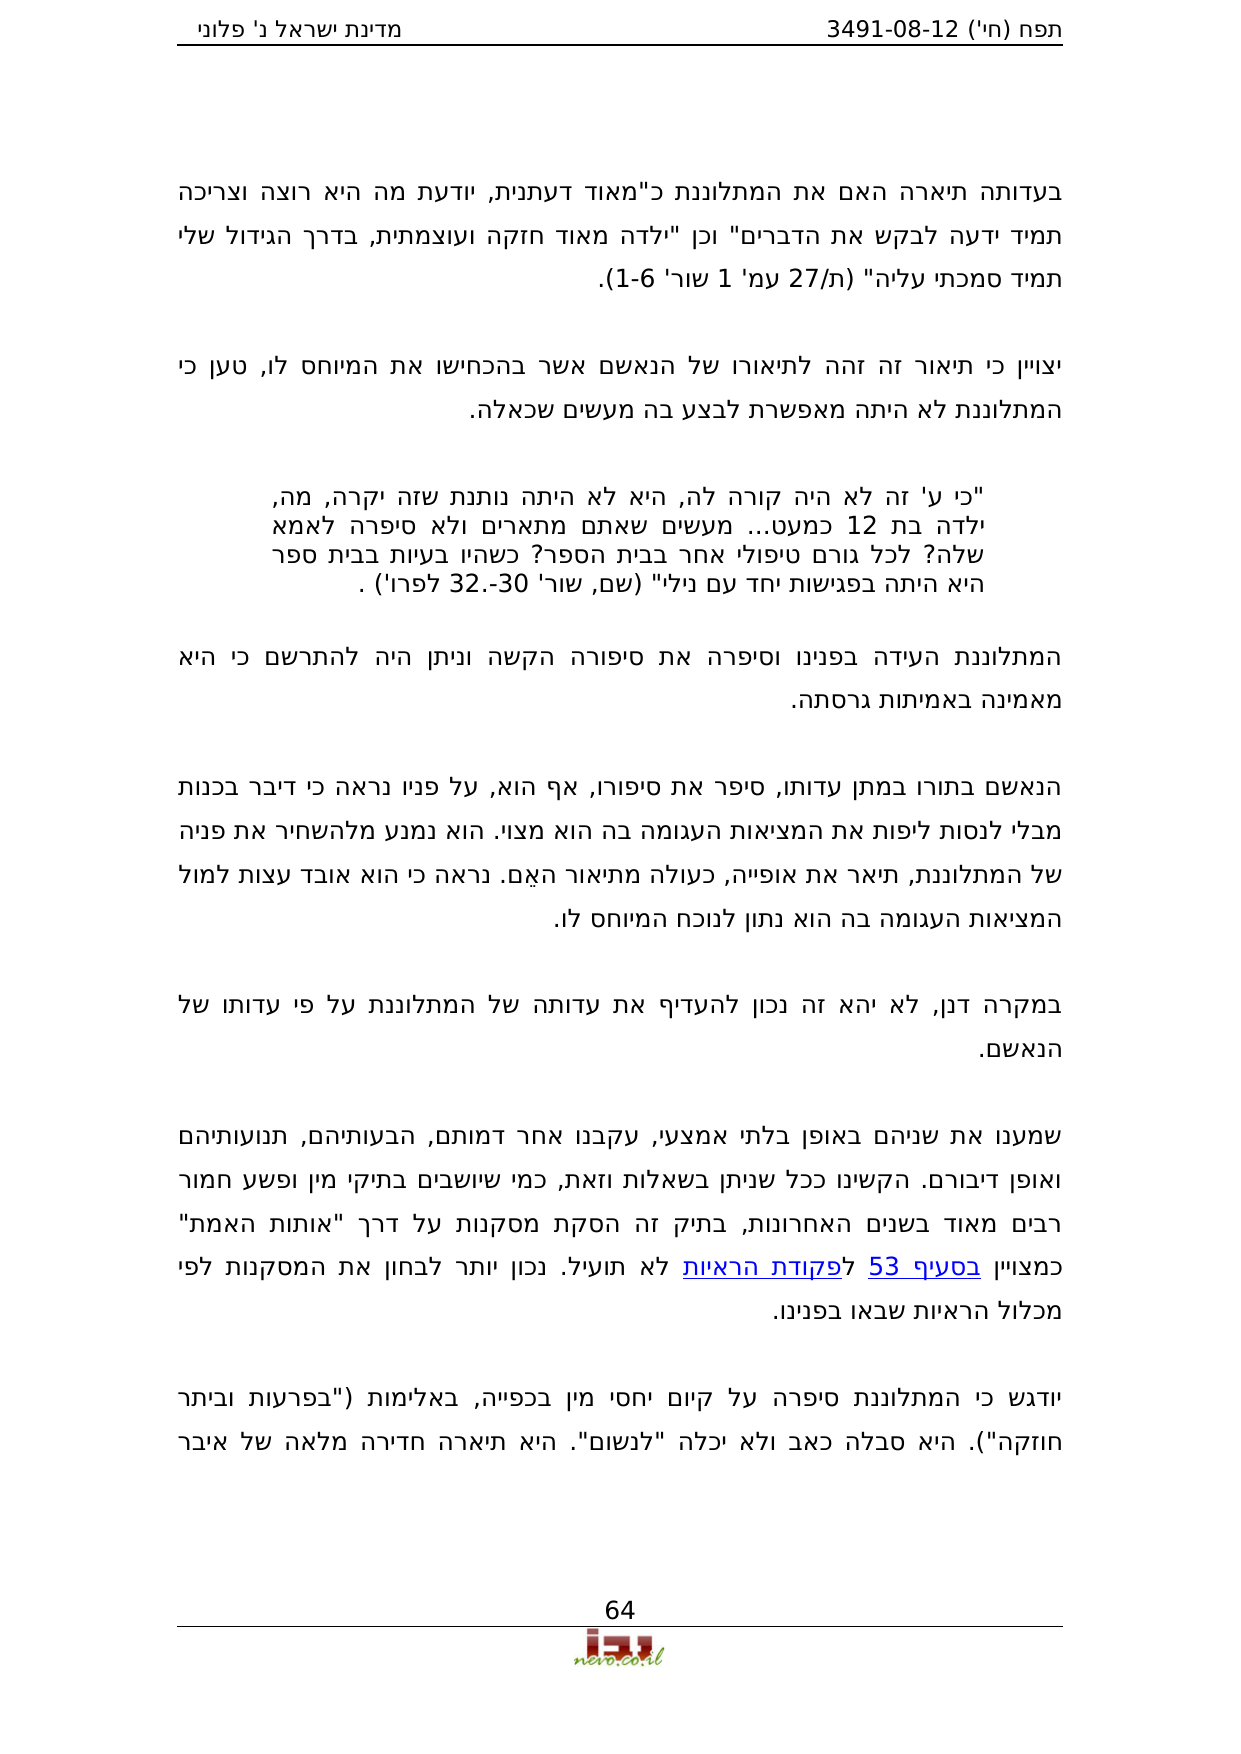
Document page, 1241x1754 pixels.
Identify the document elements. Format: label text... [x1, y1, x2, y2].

text במקרה דנן, לא יהא זה נכון להעדיף את עדותה של המתלוננת על פי עדותו של הנאשם. [177, 991, 1063, 1064]
text בעדותה תיארה האם את המתלוננת כ"מאוד דעתנית, יודעת מה היא רוצה וצריכה תמיד ידעה לבקש את הדברים" וכן "ילדה מאוד חזקה ועוצמתית, בדרך הגידול שלי תמיד סמכתי עליה" (ת/27 עמ' 1 שור' 1-6). [177, 177, 1063, 294]
text המתלוננת העידה בפנינו וסיפרה את סיפורה הקשה וניתן היה להתרשם כי היא מאמינה באמיתות גרסתה. [177, 642, 1063, 715]
picture [574, 1628, 666, 1667]
text "כי ע' זה לא היה קורה לה, היא לא היתה נותנת שזה יקרה, מה, ילדה בת 12 כמעט... מעשים שאתם מתארים ולא סיפרה לאמא שלה? לכל גורם טיפולי אחר בבית הספר? כשהיו בעיות בבית ספר היא היתה בפגישות יחד עם נילי" (שם, שור' 30-.32 לפרו') . [271, 482, 985, 599]
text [177, 1383, 1063, 1456]
text יצויין כי תיאור זה זהה לתיאורו של הנאשם אשר בהכחישו את המיוחס לו, טען כי המתלוננת לא היתה מאפשרת לבצע בה מעשים שכאלה. [177, 352, 1063, 424]
text שמענו את שניהם באופן בלתי אמצעי, עקבנו אחר דמותם, הבעותיהם, תנועותיהם ואופן דיבורם. הקשינו ככל שניתן בשאלות וזאת, כמי שיושבים בתיקי מין ופשע חמור רבים מאוד בשנים האחרונות, בתיק זה הסקת מסקנות על דרך "אותות האמת" כמצויין בסעיף 53 לפקודת הראיות לא תועיל. נכון יותר לבחון את המסקנות לפי מכלול הראיות שבאו בפנינו. [177, 1121, 1063, 1326]
text הנאשם בתורו במתן עדותו, סיפר את סיפורו, אף הוא, על פניו נראה כי דיבר בכנות מבלי לנסות ליפות את המציאות העגומה בה הוא מצוי. הוא נמנע מלהשחיר את פניה של המתלוננת, תיאר את אופייה, כעולה מתיאור האֵם. נראה כי הוא אובד עצות למול המציאות העגומה בה הוא נתון לנוכח המיוחס לו. [177, 773, 1063, 933]
